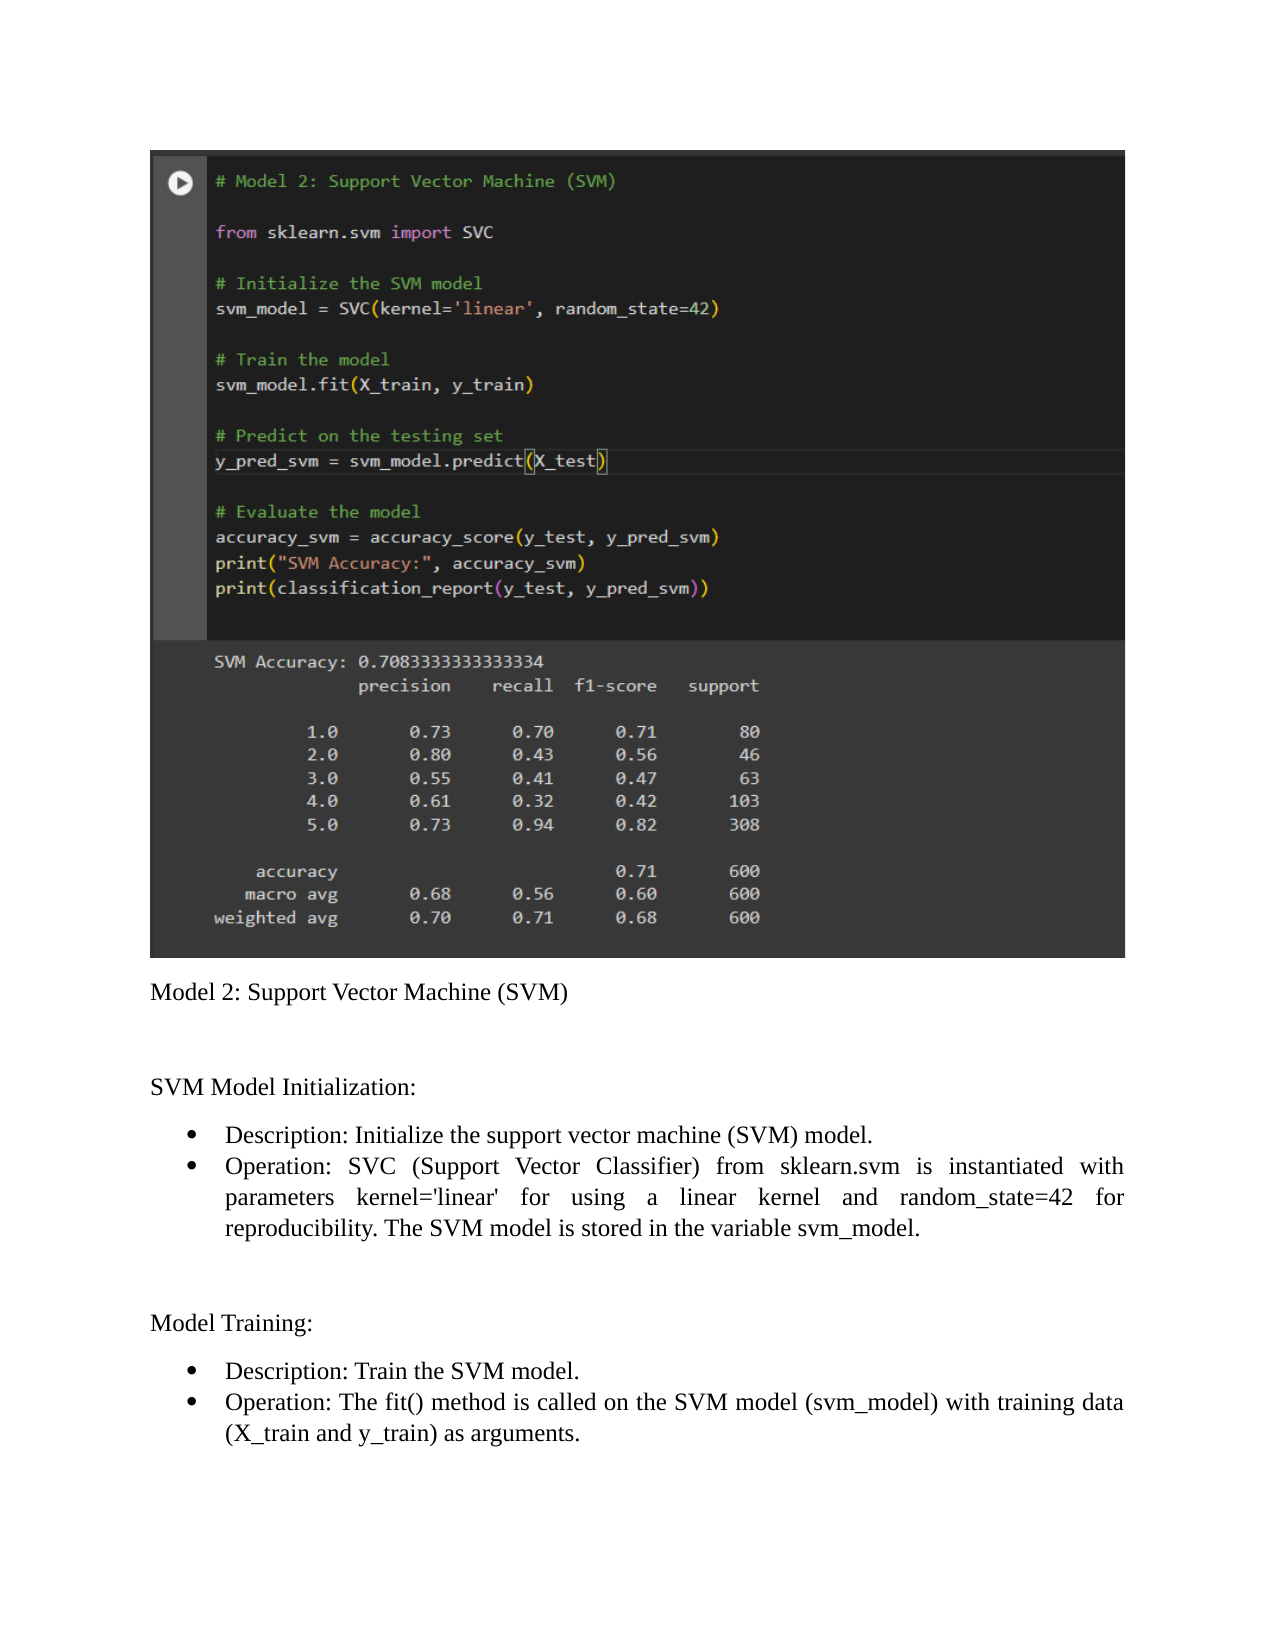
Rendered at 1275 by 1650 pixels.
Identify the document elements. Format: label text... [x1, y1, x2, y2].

text SVM Model Initialization: [150, 1072, 1125, 1101]
list Operation: The fit() method is called on the SVM model (svm_model) with training data (X_train and y_train) as arguments. [187, 1387, 1125, 1447]
list Description: Initialize the support vector machine (SVM) model. [187, 1120, 1125, 1149]
list Description: Train the SVM model. [187, 1356, 1125, 1385]
list Operation: SVC (Support Vector Classifier) from sklearn.svm is instantiated with parameters kernel='linear' for using a linear kernel and random_state=42 for reproducibility. The SVM model is stored in the variable svm_model. [187, 1151, 1125, 1242]
picture [150, 150, 1125, 958]
text Model 2: Support Vector Machine (SVM) [150, 977, 1125, 1006]
text Model Training: [150, 1308, 1125, 1337]
